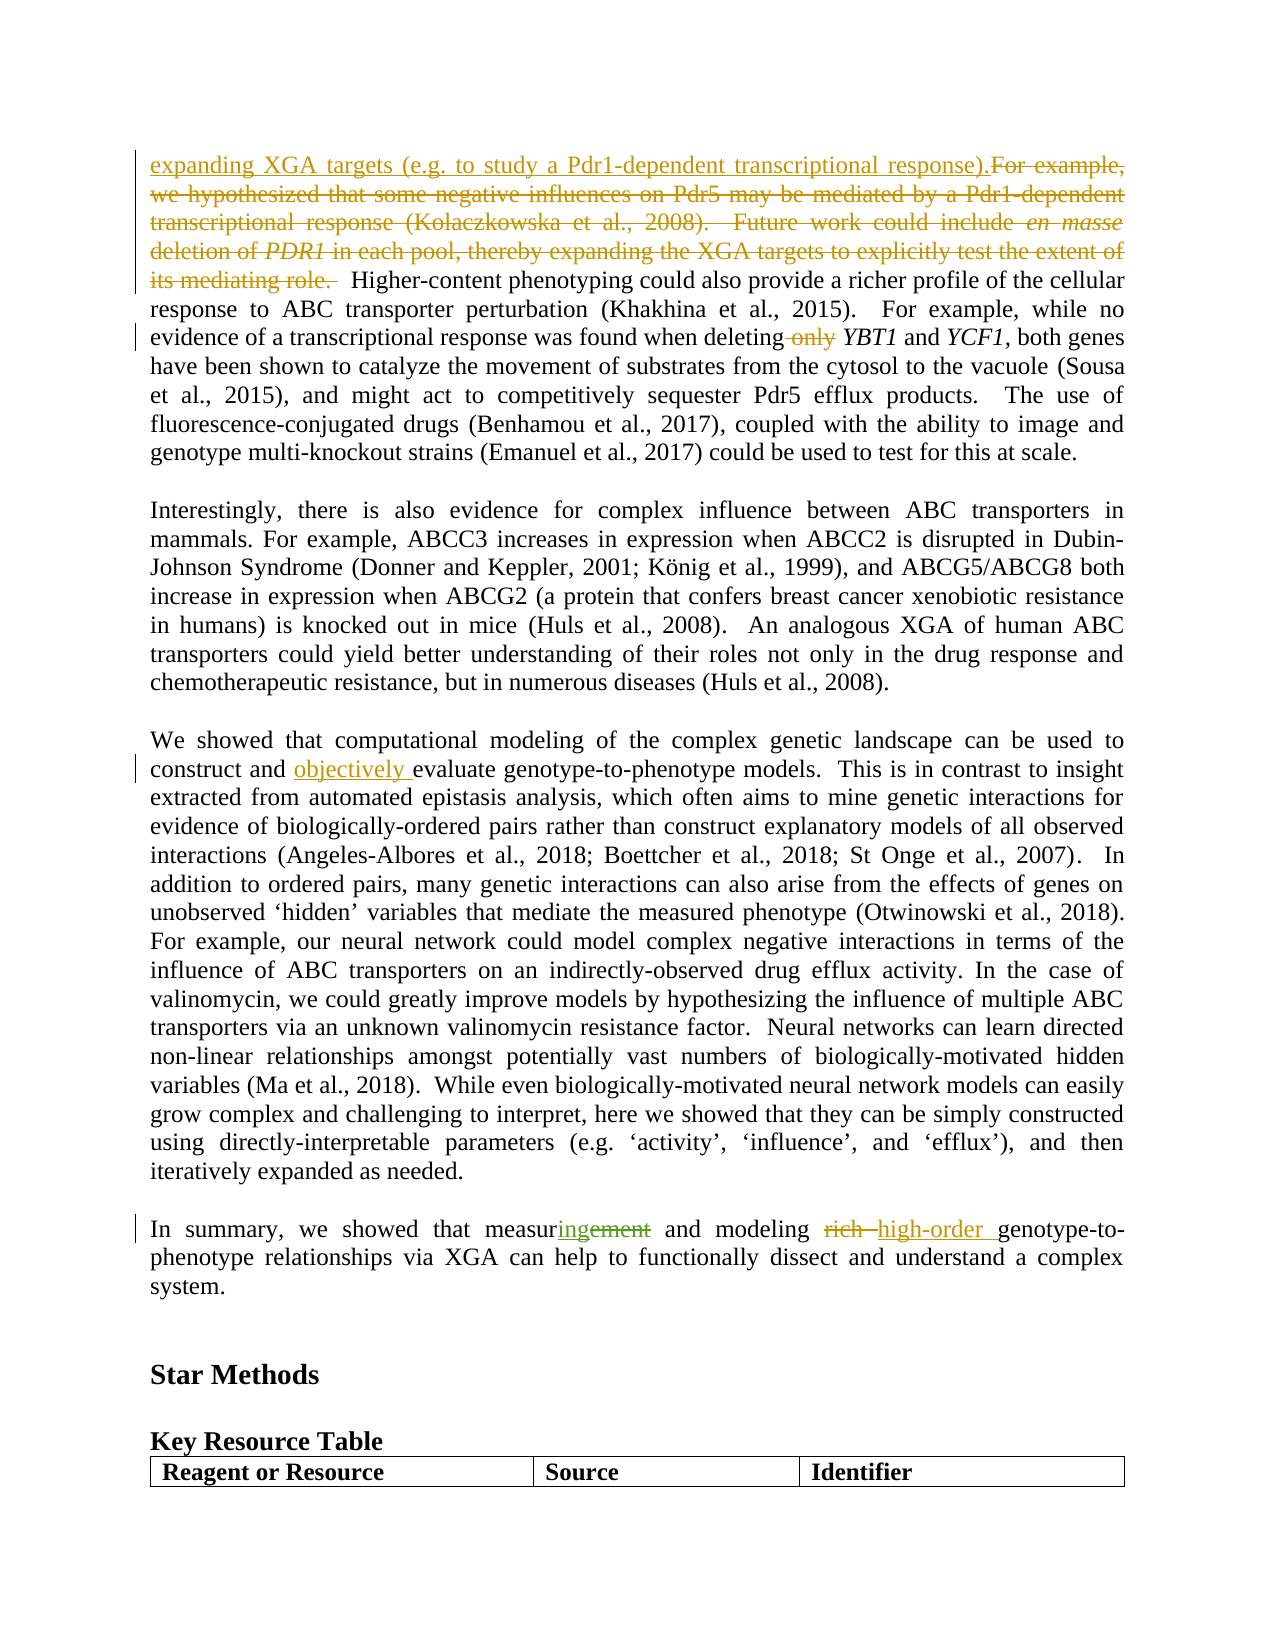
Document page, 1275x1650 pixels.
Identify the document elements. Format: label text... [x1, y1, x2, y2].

text We showed that computational modeling of the complex genetic landscape can be used to construct and evaluate genotype-to-phenotype models. This is in contrast to insight extracted from automated epistasis analysis, which often aims to mine genetic interactions for evidence of biologically-ordered pairs rather than construct explanatory models of all observed interactions (Angeles-Albores et al., 2018; Boettcher et al., 2018; St Onge et al., 2007). In addition to ordered pairs, many genetic interactions can also arise from the effects of genes on unobserved ‘hidden’ variables that mediate the measured phenotype (Otwinowski et al., 2018). For example, our neural network could model complex negative interactions in terms of the influence of ABC transporters on an indirectly-observed drug efflux activity. In the case of valinomycin, we could greatly improve models by hypothesizing the influence of multiple ABC transporters via an unknown valinomycin resistance factor. Neural networks can learn directed non-linear relationships amongst potentially vast numbers of biologically-motivated hidden variables (Ma et al., 2018). While even biologically-motivated neural network models can easily grow complex and challenging to interpret, here we showed that they can be simply constructed using directly-interpretable parameters (e.g. ‘activity’, ‘influence’, and ‘efflux’), and then iteratively expanded as needed. [150, 725, 1125, 1185]
text Interestingly, there is also evidence for complex influence between ABC transporters in mammals. For example, ABCC3 increases in expression when ABCC2 is disrupted in Dubin-Johnson Syndrome (Donner and Keppler, 2001; König et al., 1999), and ABCG5/ABCG8 both increase in expression when ABCG2 (a protein that confers breast cancer xenobiotic resistance in humans) is knocked out in mice (Huls et al., 2008). An analogous XGA of human ABC transporters could yield better understanding of their roles not only in the drug response and chemotherapeutic resistance, but in numerous diseases (Huls et al., 2008). [150, 495, 1125, 696]
text Key Resource Table [150, 1424, 1125, 1456]
table_header Reagent or Resource [151, 1457, 533, 1486]
text Star Methods [150, 1357, 1125, 1391]
table_header Source [534, 1457, 799, 1486]
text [150, 150, 1125, 194]
text In summary, we showed that measur and modeling genotype-to-phenotype relationships via XGA can help to functionally dissect and understand a complex system. [150, 1214, 1125, 1300]
table_header Identifier [800, 1457, 1124, 1486]
